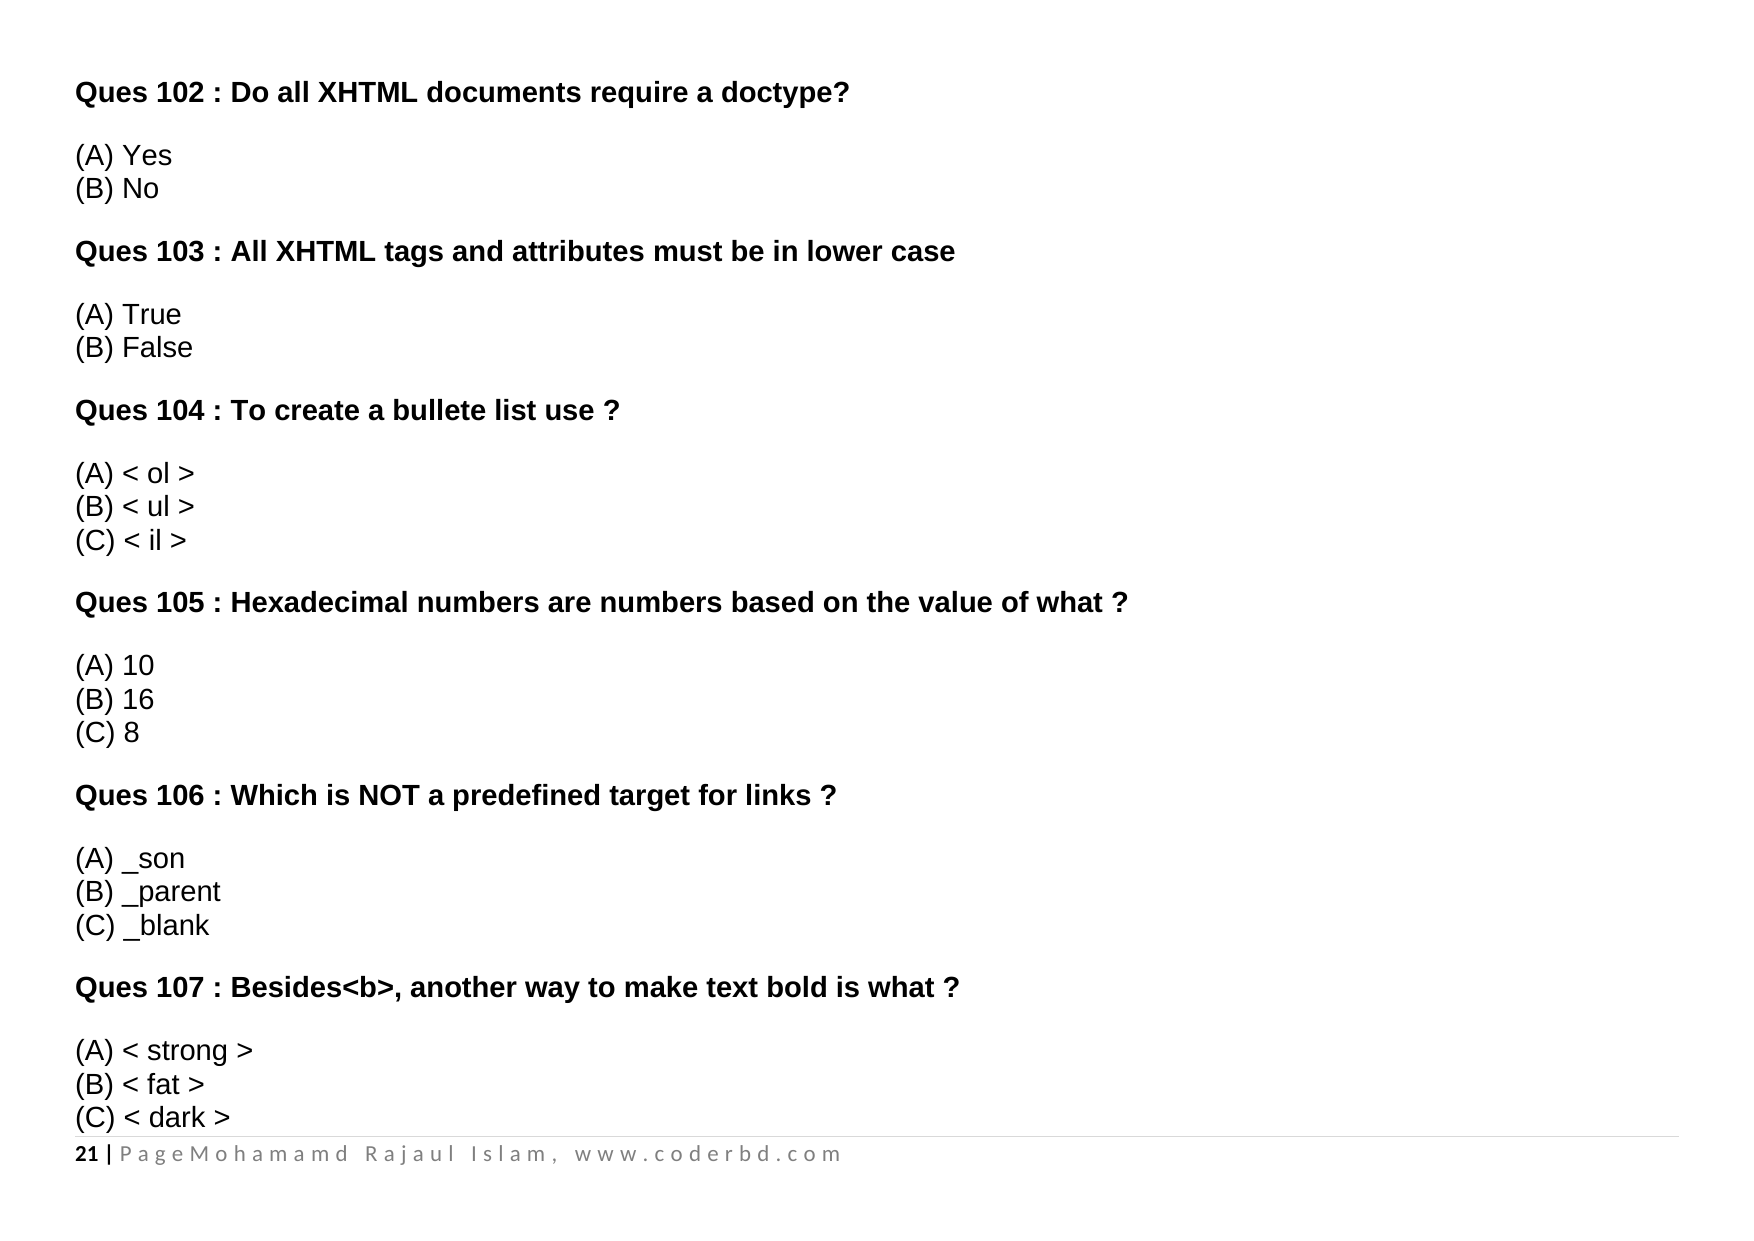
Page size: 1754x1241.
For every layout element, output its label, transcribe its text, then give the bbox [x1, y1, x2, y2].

text (C) _blank [75, 908, 1679, 941]
text (B) < ul > [75, 489, 1679, 523]
text Ques 107 : Besides<b>, another way to make text bold is what ? [75, 970, 1679, 1004]
text (A) < ol > [75, 456, 1679, 489]
text (A) _son [75, 841, 1679, 874]
text Ques 102 : Do all XHTML documents require a doctype? [75, 75, 1679, 108]
text (A) 10 [75, 648, 1679, 682]
text Ques 103 : All XHTML tags and attributes must be in lower case [75, 234, 1679, 267]
text Ques 105 : Hexadecimal numbers are numbers based on the value of what ? [75, 585, 1679, 619]
text (C) < dark > [75, 1100, 1679, 1134]
text (A) Yes [75, 138, 1679, 171]
text (B) < fat > [75, 1067, 1679, 1100]
text (A) < strong > [75, 1033, 1679, 1067]
text (B) No [75, 171, 1679, 205]
text (B) False [75, 330, 1679, 364]
text (B) 16 [75, 682, 1679, 715]
text (C) 8 [75, 715, 1679, 749]
text Ques 104 : To create a bullete list use ? [75, 393, 1679, 426]
text (B) _parent [75, 874, 1679, 908]
text (C) < il > [75, 523, 1679, 556]
text (A) True [75, 297, 1679, 330]
text Ques 106 : Which is NOT a predefined target for links ? [75, 778, 1679, 811]
